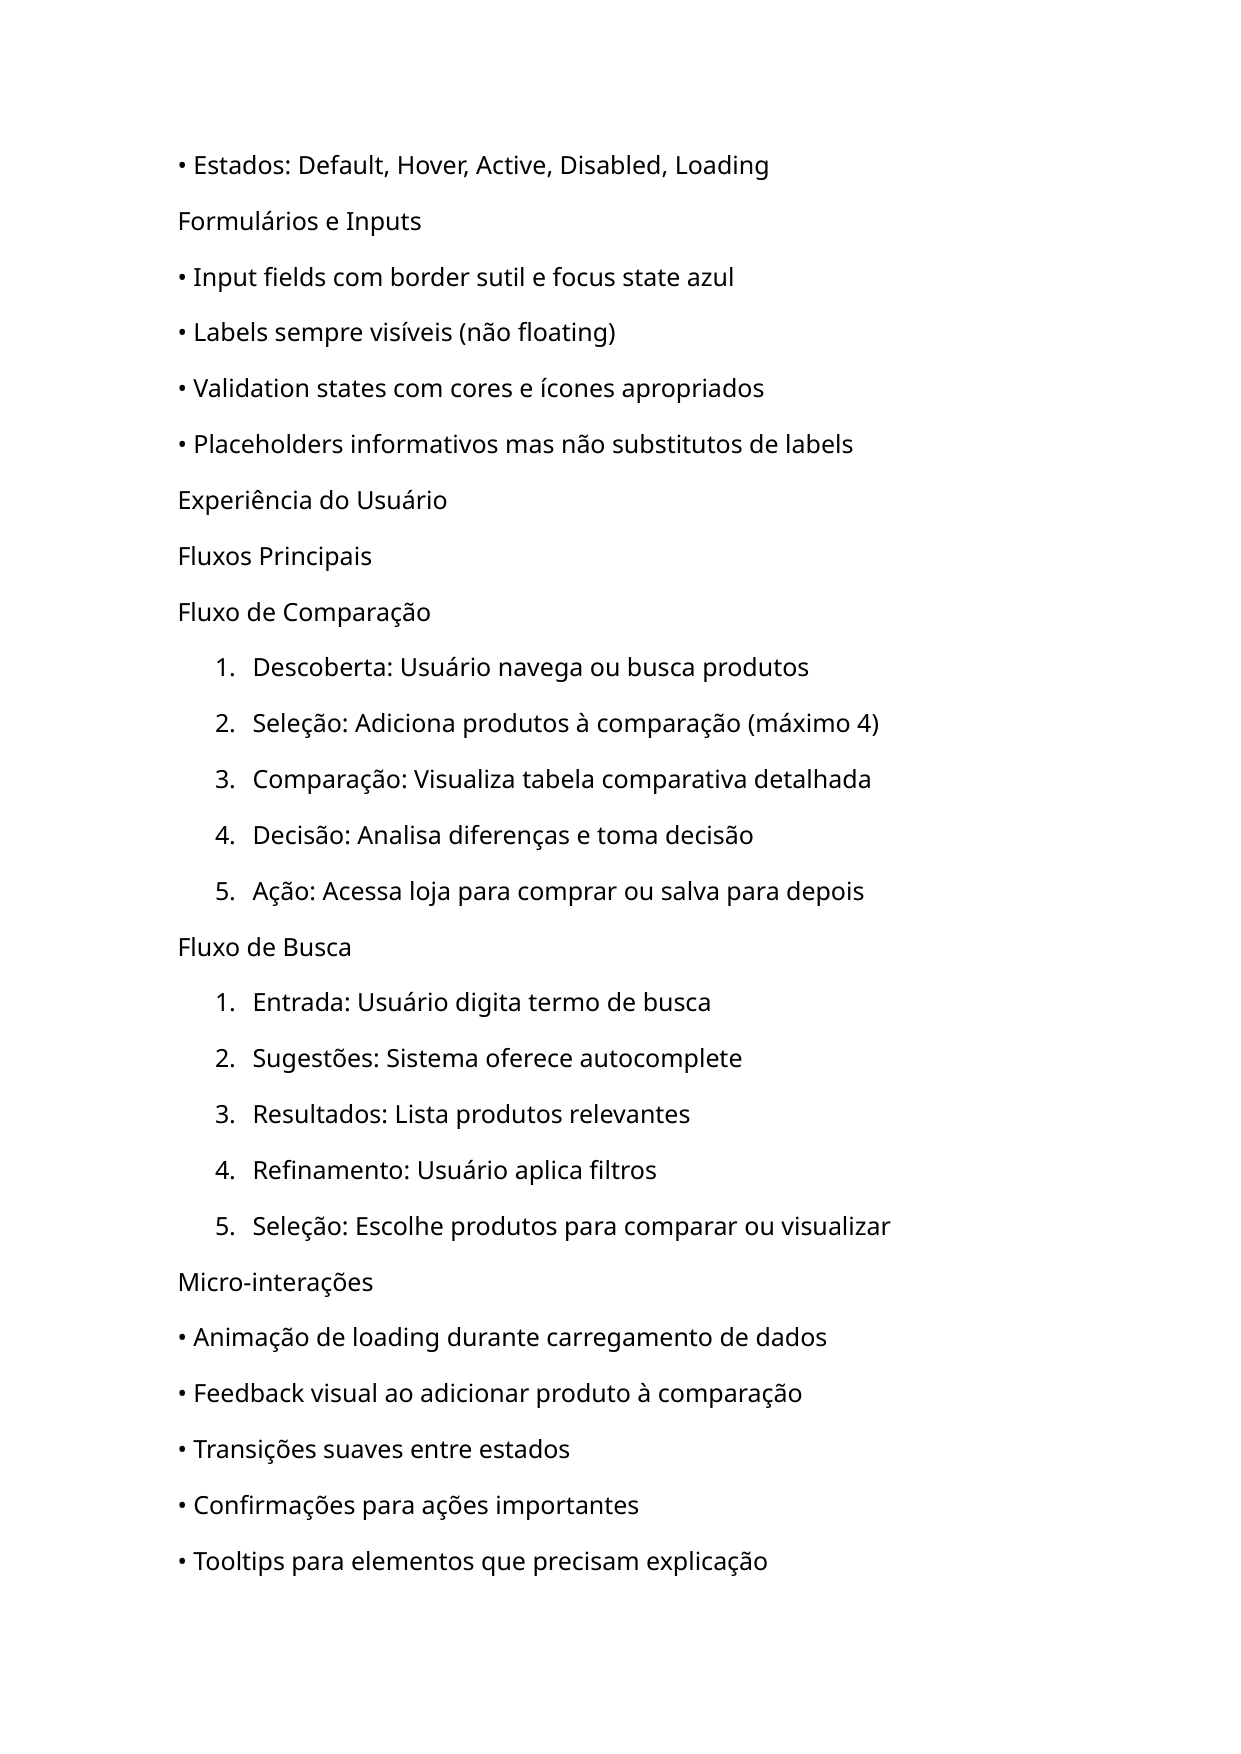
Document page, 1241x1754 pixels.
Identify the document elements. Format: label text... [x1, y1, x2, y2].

text Micro-interações [177, 1264, 1063, 1298]
text • Tooltips para elementos que precisam explicação [177, 1543, 1063, 1577]
list Seleção: Adiciona produtos à comparação (máximo 4) [215, 706, 1063, 740]
list Sugestões: Sistema oferece autocomplete [215, 1041, 1063, 1075]
text • Feedback visual ao adicionar produto à comparação [177, 1376, 1063, 1410]
text Fluxo de Busca [177, 929, 1063, 963]
text • Labels sempre visíveis (não floating) [177, 315, 1063, 349]
text • Estados: Default, Hover, Active, Disabled, Loading [177, 148, 1063, 182]
text • Placeholders informativos mas não substitutos de labels [177, 427, 1063, 461]
text • Input fields com border sutil e focus state azul [177, 259, 1063, 293]
text • Confirmações para ações importantes [177, 1488, 1063, 1522]
list Resultados: Lista produtos relevantes [215, 1097, 1063, 1131]
list Seleção: Escolhe produtos para comparar ou visualizar [215, 1208, 1063, 1242]
text • Animação de loading durante carregamento de dados [177, 1320, 1063, 1354]
list Descoberta: Usuário navega ou busca produtos [215, 650, 1063, 684]
list Comparação: Visualiza tabela comparativa detalhada [215, 762, 1063, 796]
list Decisão: Analisa diferenças e toma decisão [215, 818, 1063, 852]
text • Transições suaves entre estados [177, 1432, 1063, 1466]
list Refinamento: Usuário aplica filtros [215, 1153, 1063, 1187]
list Ação: Acessa loja para comprar ou salva para depois [215, 873, 1063, 907]
text • Validation states com cores e ícones apropriados [177, 371, 1063, 405]
text Experiência do Usuário [177, 483, 1063, 517]
text Fluxos Principais [177, 538, 1063, 572]
text Fluxo de Comparação [177, 594, 1063, 628]
text Formulários e Inputs [177, 203, 1063, 237]
list Entrada: Usuário digita termo de busca [215, 985, 1063, 1019]
